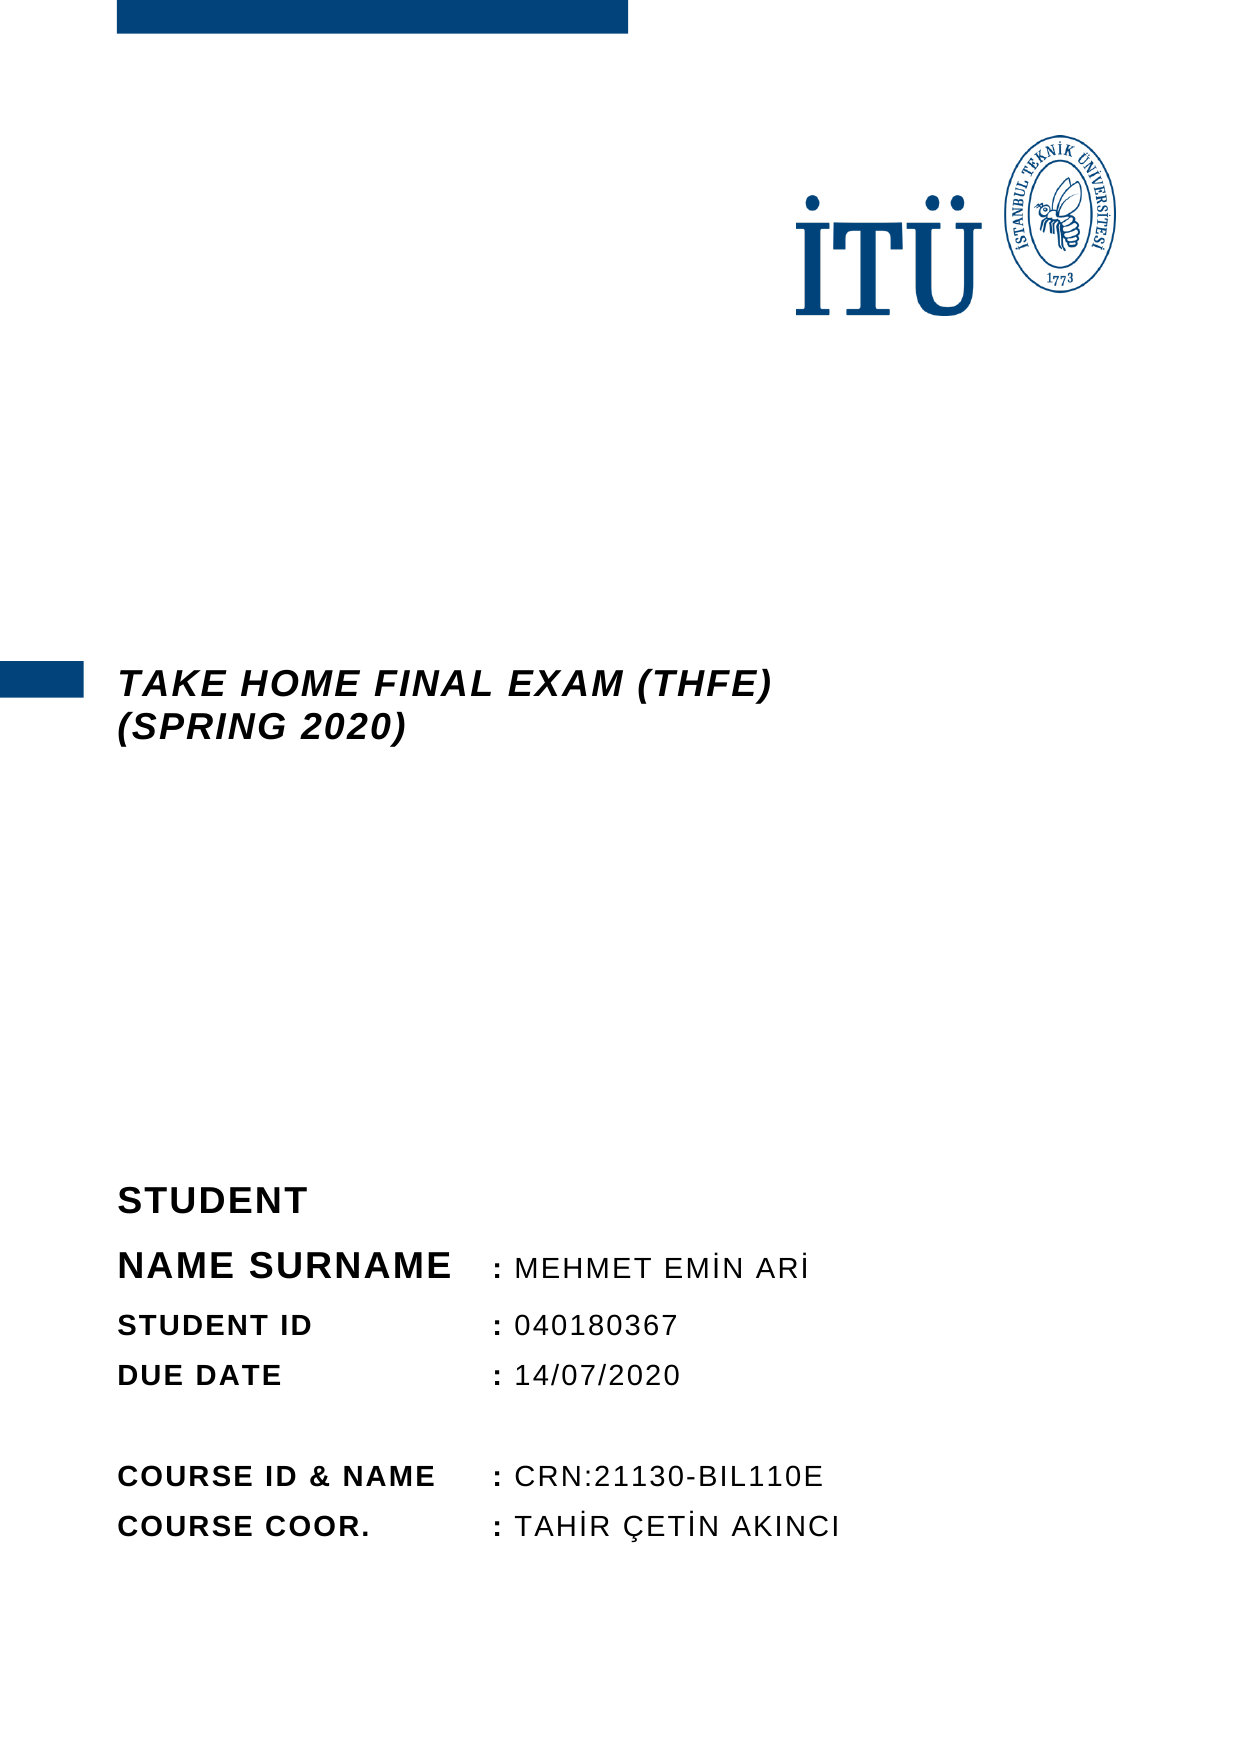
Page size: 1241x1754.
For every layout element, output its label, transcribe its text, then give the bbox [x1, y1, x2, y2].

list TAKE HOME FINAL EXAM (THFE) [117, 661, 1123, 704]
text dUE DATE : 14/07/2020 [117, 1358, 1123, 1391]
text COURSE COOR. : Tahir Çetin Akıncı [117, 1509, 1123, 1542]
text NAME SURNAME : Mehmet emin ari [117, 1243, 1123, 1286]
list STUDENT [117, 1178, 1123, 1221]
list (SPrıng 2020) [117, 704, 1123, 747]
text STUDENT ID : 040180367 [117, 1308, 1123, 1341]
text COURSE ID & NAME : crn:21130-bıl110e [117, 1458, 1123, 1492]
picture [796, 135, 1116, 316]
